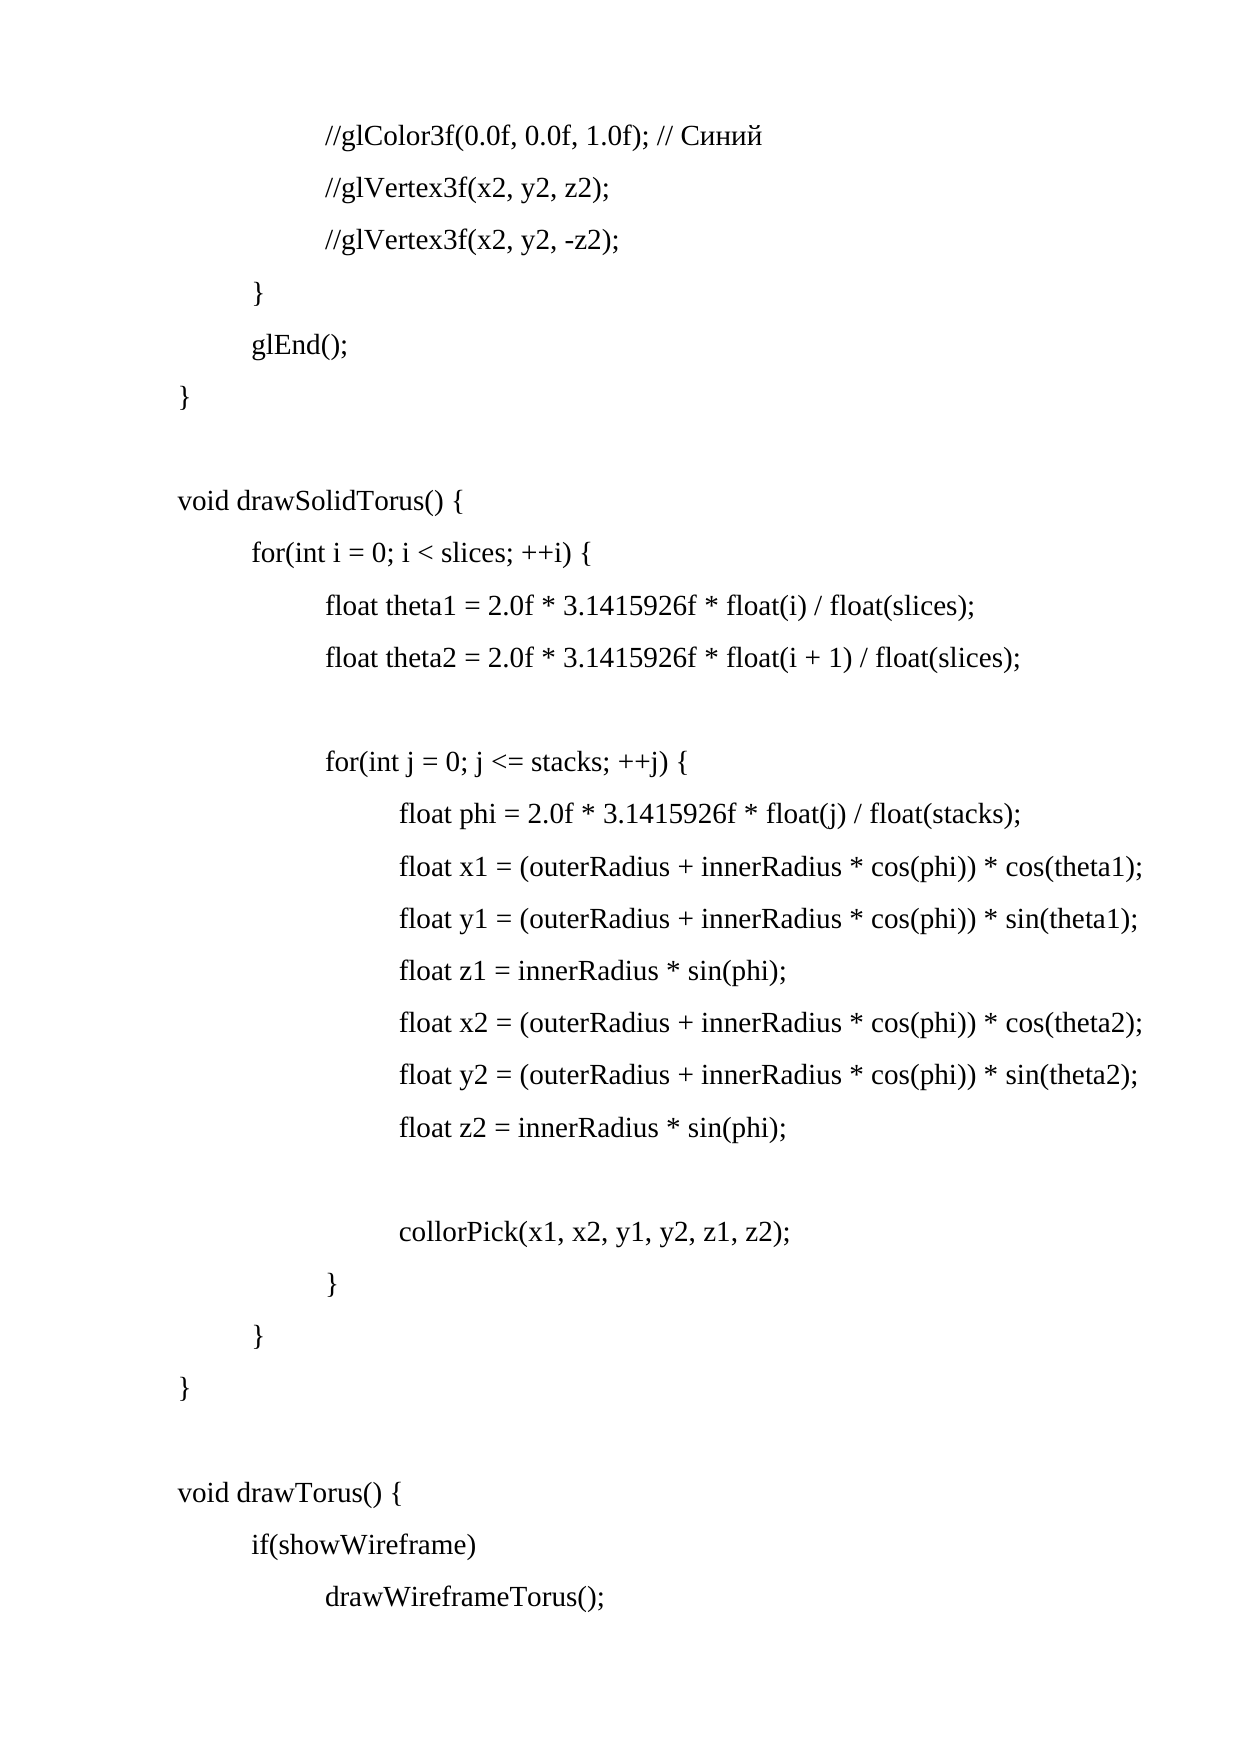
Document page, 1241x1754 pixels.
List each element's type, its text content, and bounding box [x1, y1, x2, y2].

text float z2 = innerRadius * sin(phi); [177, 1110, 1152, 1143]
text float z1 = innerRadius * sin(phi); [177, 953, 1152, 987]
text glEnd(); [177, 327, 1152, 360]
text } [177, 379, 1152, 413]
text float x2 = (outerRadius + innerRadius * cos(phi)) * cos(theta2); [177, 1005, 1152, 1039]
text float y2 = (outerRadius + innerRadius * cos(phi)) * sin(theta2); [177, 1057, 1152, 1091]
text void drawSolidTorus() { [177, 483, 1152, 517]
text drawWireframeTorus(); [177, 1579, 1152, 1613]
text float theta1 = 2.0f * 3.1415926f * float(i) / float(slices); [177, 588, 1152, 621]
text } [177, 1318, 1152, 1352]
text } [177, 275, 1152, 308]
text if(showWireframe) [177, 1527, 1152, 1561]
text //glVertex3f(x2, y2, -z2); [177, 222, 1152, 256]
text } [177, 1266, 1152, 1300]
text float theta2 = 2.0f * 3.1415926f * float(i + 1) / float(slices); [177, 640, 1152, 673]
text for(int j = 0; j <= stacks; ++j) { [177, 744, 1152, 778]
text void drawTorus() { [177, 1475, 1152, 1508]
text for(int i = 0; i < slices; ++i) { [177, 536, 1152, 569]
text float phi = 2.0f * 3.1415926f * float(j) / float(stacks); [177, 797, 1152, 830]
text collorPick(x1, x2, y1, y2, z1, z2); [177, 1214, 1152, 1248]
text float x1 = (outerRadius + innerRadius * cos(phi)) * cos(theta1); [177, 849, 1152, 882]
text } [177, 1371, 1152, 1404]
text float y1 = (outerRadius + innerRadius * cos(phi)) * sin(theta1); [177, 901, 1152, 934]
text //glVertex3f(x2, y2, z2); [177, 170, 1152, 204]
text //glColor3f(0.0f, 0.0f, 1.0f); // Синий [177, 118, 1152, 152]
